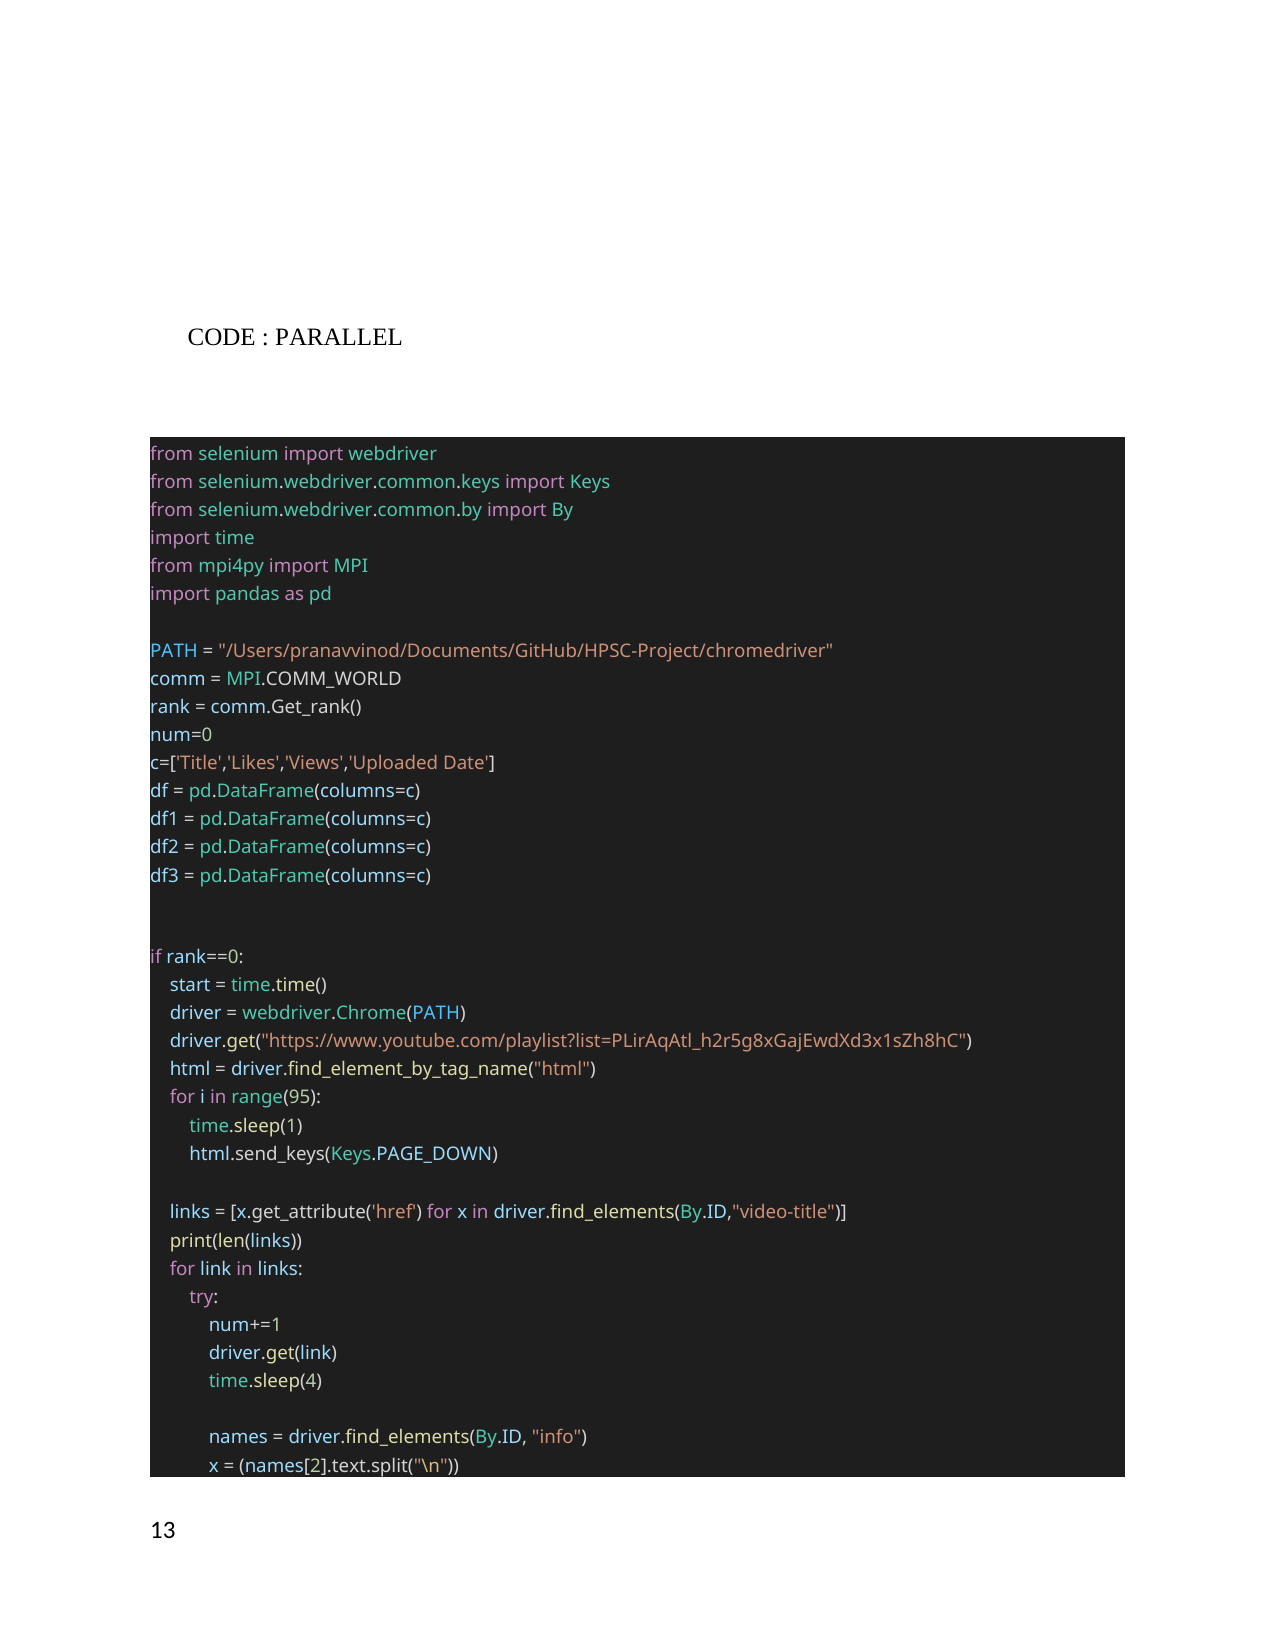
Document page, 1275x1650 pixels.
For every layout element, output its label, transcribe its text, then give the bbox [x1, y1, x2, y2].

text html = driver.find_element_by_tag_name("html") [150, 1053, 1125, 1081]
text if rank==0: [150, 941, 1125, 969]
text html.send_keys(Keys.PAGE_DOWN) [150, 1137, 1125, 1166]
text time.sleep(4) [150, 1365, 1125, 1393]
text start = time.time() [150, 969, 1125, 997]
text from selenium.webdriver.common.keys import Keys [150, 466, 1125, 494]
text try: [150, 1281, 1125, 1309]
text from selenium.webdriver.common.by import By [150, 494, 1125, 522]
text df2 = pd.DataFrame(columns=c) [150, 831, 1125, 859]
text links = [x.get_attribute('href') for x in driver.find_elements(By.ID,"video-title")] [150, 1196, 1125, 1224]
text num=0 [150, 719, 1125, 747]
text for link in links: [150, 1252, 1125, 1281]
text c=['Title','Likes','Views','Uploaded Date'] [150, 747, 1125, 775]
text driver.get("https://www.youtube.com/playlist?list=PLirAqAtl_h2r5g8xGajEwdXd3x1sZh8hC") [150, 1025, 1125, 1053]
text driver = webdriver.Chrome(PATH) [150, 997, 1125, 1025]
text from selenium import webdriver [150, 437, 1125, 466]
text from mpi4py import MPI [150, 550, 1125, 578]
text df = pd.DataFrame(columns=c) [150, 775, 1125, 803]
text CODE : PARALLEL [187, 322, 1125, 351]
text print(len(links)) [150, 1224, 1125, 1252]
text import time [150, 522, 1125, 550]
text driver.get(link) [150, 1337, 1125, 1365]
text for i in range(95): [150, 1081, 1125, 1109]
text x = (names[2].text.split("\n")) [150, 1449, 1125, 1477]
text num+=1 [150, 1309, 1125, 1337]
text df1 = pd.DataFrame(columns=c) [150, 803, 1125, 831]
text rank = comm.Get_rank() [150, 691, 1125, 719]
text time.sleep(1) [150, 1109, 1125, 1137]
text import pandas as pd [150, 578, 1125, 606]
text df3 = pd.DataFrame(columns=c) [150, 859, 1125, 887]
text comm = MPI.COMM_WORLD [150, 662, 1125, 691]
text names = driver.find_elements(By.ID, "info") [150, 1421, 1125, 1449]
text PATH = "/Users/pranavvinod/Documents/GitHub/HPSC-Project/chromedriver" [150, 634, 1125, 662]
